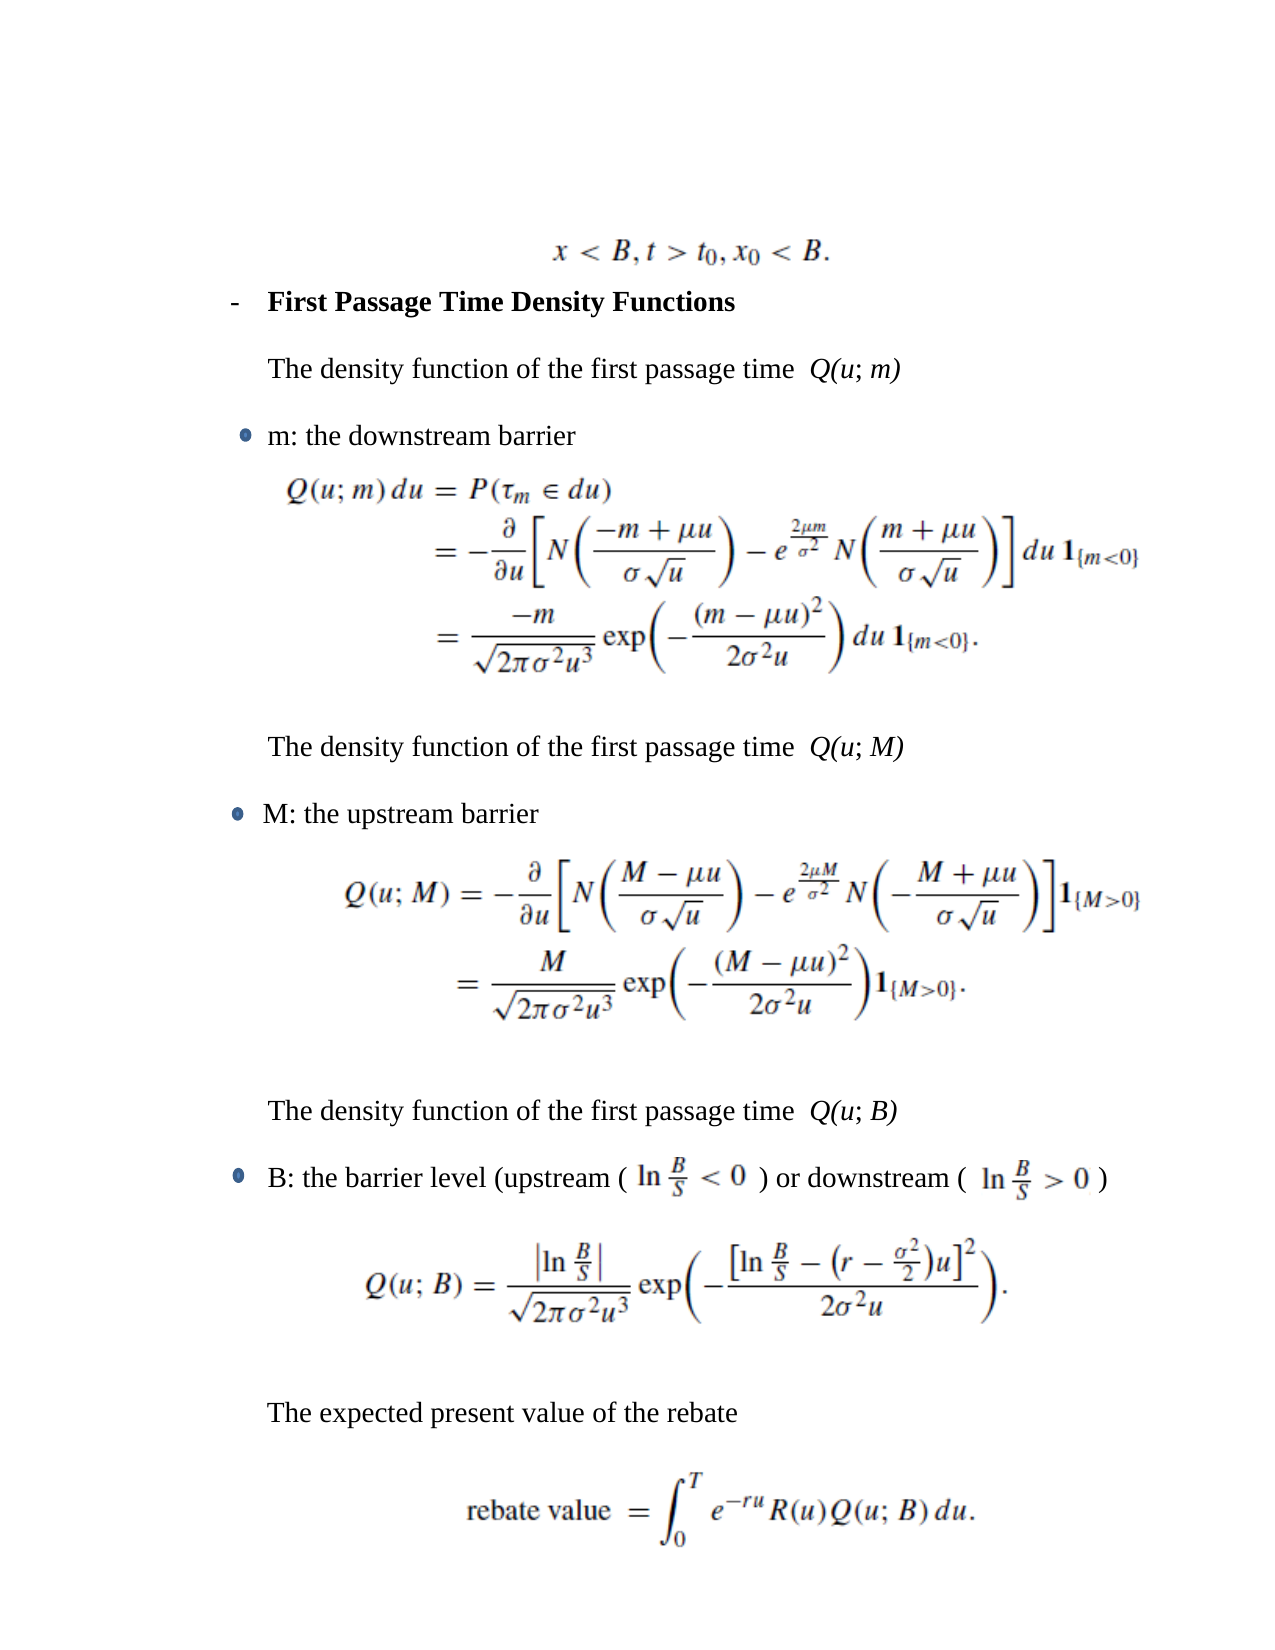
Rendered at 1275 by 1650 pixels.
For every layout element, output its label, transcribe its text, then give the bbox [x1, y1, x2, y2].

picture [282, 463, 1143, 696]
picture [465, 1463, 982, 1552]
list First Passage Time Density Functions [230, 284, 1125, 318]
picture [981, 1194, 1091, 1205]
picture [339, 845, 1143, 1027]
list B: the barrier level (upstream ( ) or downstream ( ) [750, 1160, 1125, 1194]
list B: the barrier level (upstream ( ) or downstream ( ) [267, 1160, 634, 1194]
picture [357, 1232, 1013, 1335]
picture [634, 1157, 750, 1203]
list The density function of the first passage time Q(u; M) [267, 729, 1125, 763]
list M: the upstream barrier [262, 797, 1125, 830]
text The expected present value of the rebate [150, 1395, 1125, 1429]
picture [548, 230, 838, 272]
list m: the downstream barrier [267, 418, 1125, 452]
list The density function of the first passage time Q(u; B) [267, 1093, 1125, 1127]
list The density function of the first passage time Q(u; m) [267, 351, 1125, 385]
